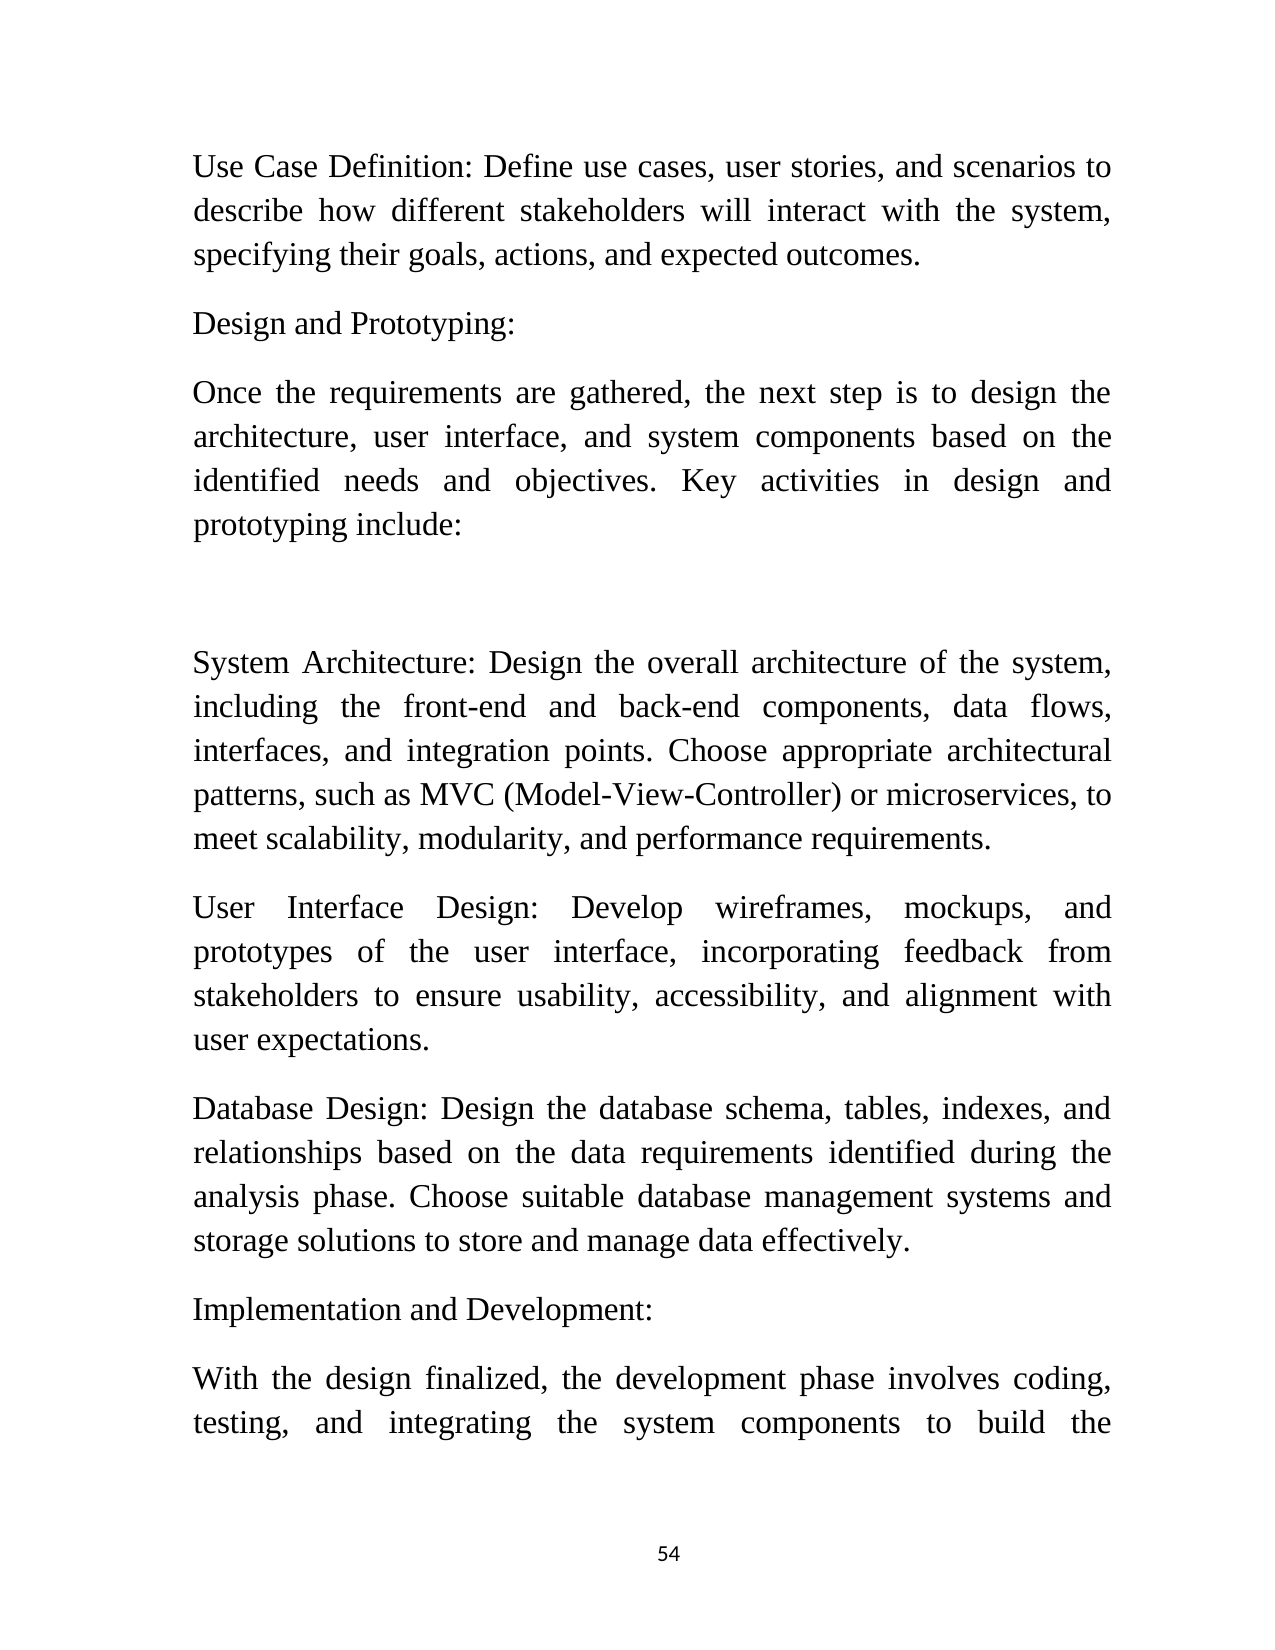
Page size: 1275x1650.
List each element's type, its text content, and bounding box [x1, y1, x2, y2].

text Implementation and Development: [192, 1289, 1112, 1327]
text System Architecture: Design the overall architecture of the system, including the front-end and back-end components, data flows, interfaces, and integration points. Choose appropriate architectural patterns, such as MVC (Model-View-Controller) or microservices, to meet scalability, modularity, and performance requirements. [192, 642, 1112, 856]
text Database Design: Design the database schema, tables, indexes, and relationships based on the data requirements identified during the analysis phase. Choose suitable database management systems and storage solutions to store and manage data effectively. [192, 1088, 1112, 1258]
text User Interface Design: Develop wireframes, mockups, and prototypes of the user interface, incorporating feedback from stakeholders to ensure usability, accessibility, and alignment with user expectations. [192, 887, 1112, 1057]
text Use Case Definition: Define use cases, user stories, and scenarios to describe how different stakeholders will interact with the system, specifying their goals, actions, and expected outcomes. [192, 146, 1112, 273]
text Design and Prototyping: [192, 303, 1112, 341]
text Once the requirements are gathered, the next step is to design the architecture, user interface, and system components based on the identified needs and objectives. Key activities in design and prototyping include: [192, 372, 1112, 542]
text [192, 1358, 1112, 1440]
